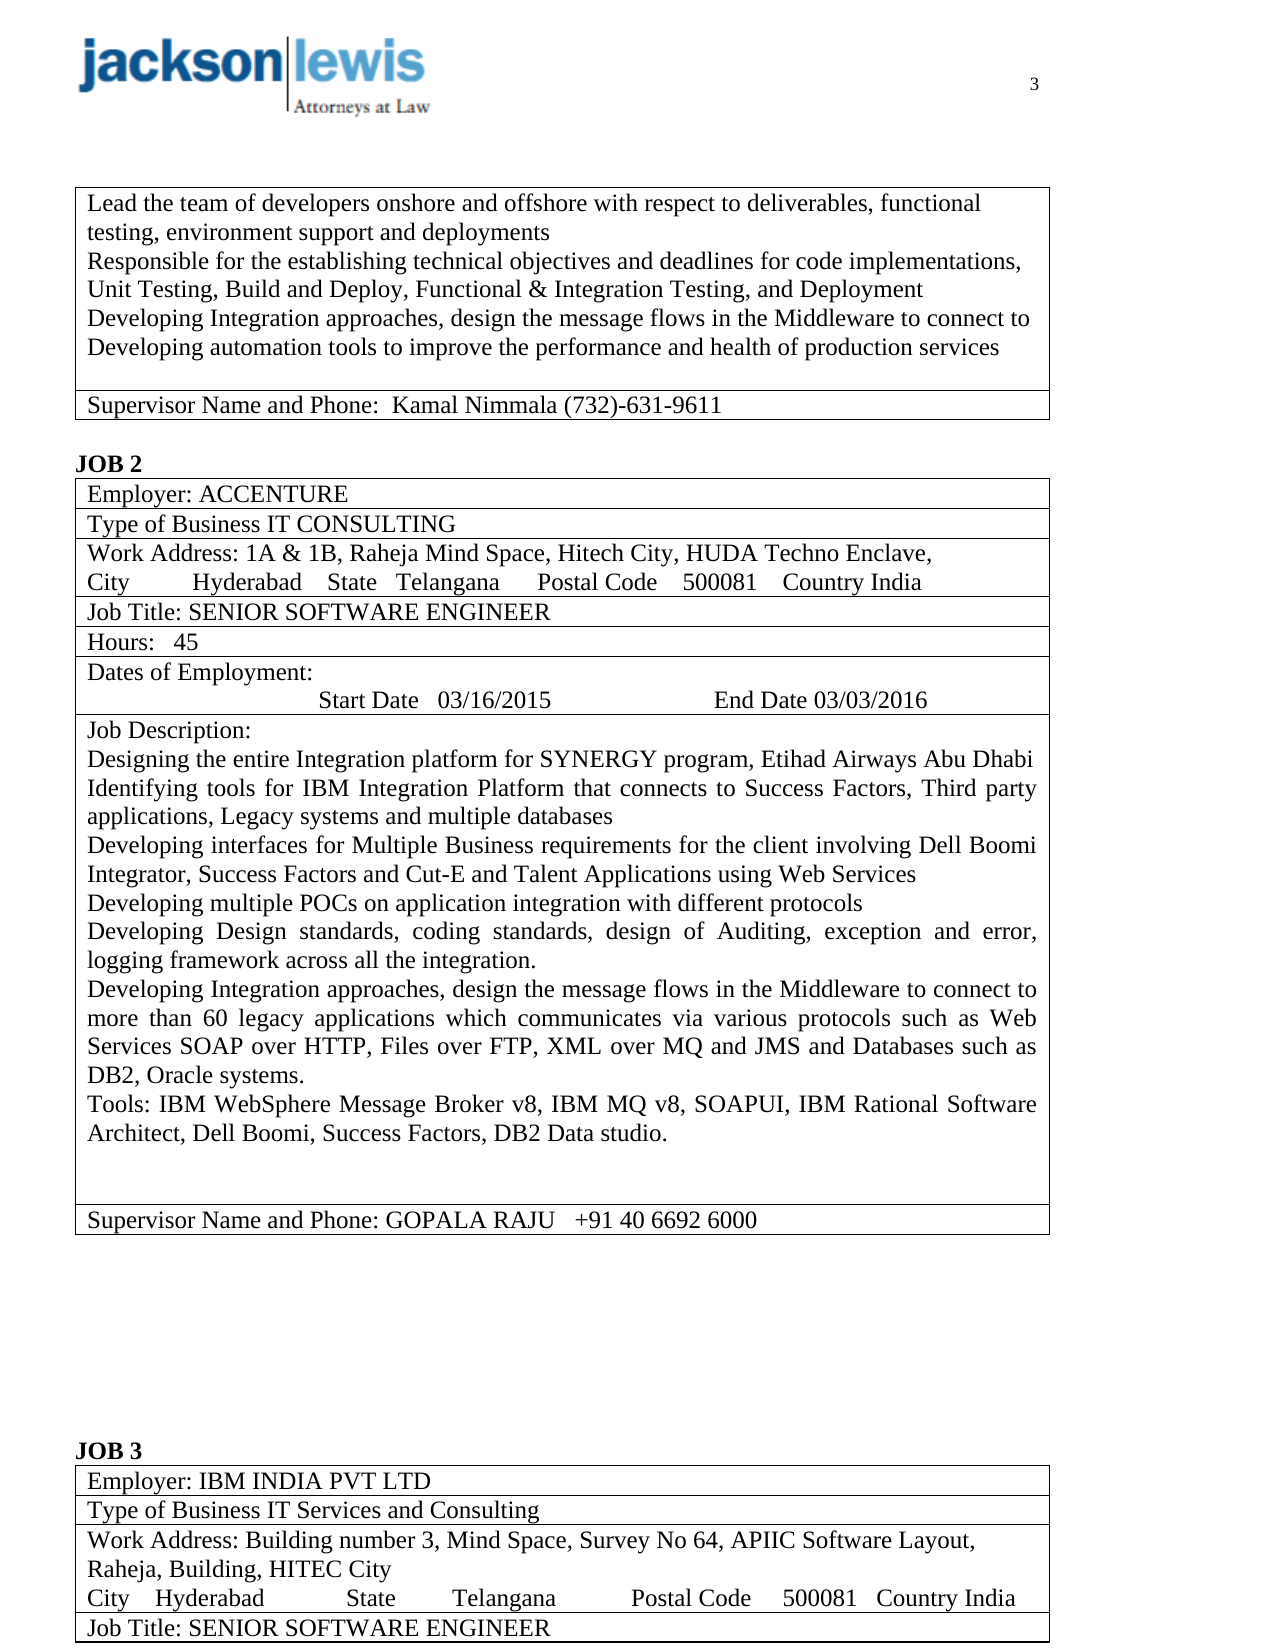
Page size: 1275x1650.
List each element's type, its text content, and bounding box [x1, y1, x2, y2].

picture [69, 30, 440, 121]
table_cell Supervisor Name and Phone: Kamal Nimmala (732)-631-9611 [76, 391, 1049, 419]
text JOB 3 [75, 1436, 1222, 1465]
table_header Employer: IBM INDIA PVT LTD [76, 1466, 1049, 1494]
table_cell Type of Business IT Services and Consulting [76, 1496, 1049, 1524]
table_cell Job Title: SENIOR SOFTWARE ENGINEER [76, 597, 1049, 626]
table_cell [76, 188, 1049, 389]
text JOB 2 [75, 449, 1222, 478]
table_cell Hours: 45 [76, 627, 1049, 656]
table_cell Dates of Employment: Start Date 03/16/2015 End Date 03/03/2016 [76, 657, 1049, 714]
table_cell Work Address: 1A & 1B, Raheja Mind Space, Hitech City, HUDA Techno Enclave, City Hyderabad State Telangana Postal Code 500081 Country India [76, 539, 1049, 596]
table_cell Job Title: SENIOR SOFTWARE ENGINEER [76, 1613, 1049, 1641]
table_cell Work Address: Building number 3, Mind Space, Survey No 64, APIIC Software Layout, Raheja, Building, HITEC City City Hyderabad State Telangana Postal Code 500081 Country India [76, 1525, 1049, 1612]
table_header Employer: ACCENTURE [76, 479, 1049, 508]
table_cell Supervisor Name and Phone: GOPALA RAJU +91 40 6692 6000 [76, 1205, 1049, 1234]
table_cell Type of Business IT CONSULTING [76, 509, 1049, 537]
table_cell Job Description: Designing the entire Integration platform for SYNERGY program, Etihad Airways Abu Dhabi Identifying tools for IBM Integration Platform that connects to Success Factors, Third party applications, Legacy systems and multiple databases Developing interfaces for Multiple Business requirements for the client involving Dell Boomi Integrator, Success Factors and Cut-E and Talent Applications using Web Services Developing multiple POCs on application integration with different protocols Developing Design standards, coding standards, design of Auditing, exception and error, logging framework across all the integration. Developing Integration approaches, design the message flows in the Middleware to connect to more than 60 legacy applications which communicates via various protocols such as Web Services SOAP over HTTP, Files over FTP, XML over MQ and JMS and Databases such as DB2, Oracle systems. Tools: IBM WebSphere Message Broker v8, IBM MQ v8, SOAPUI, IBM Rational Software Architect, Dell Boomi, Success Factors, DB2 Data studio. [76, 715, 1049, 1204]
